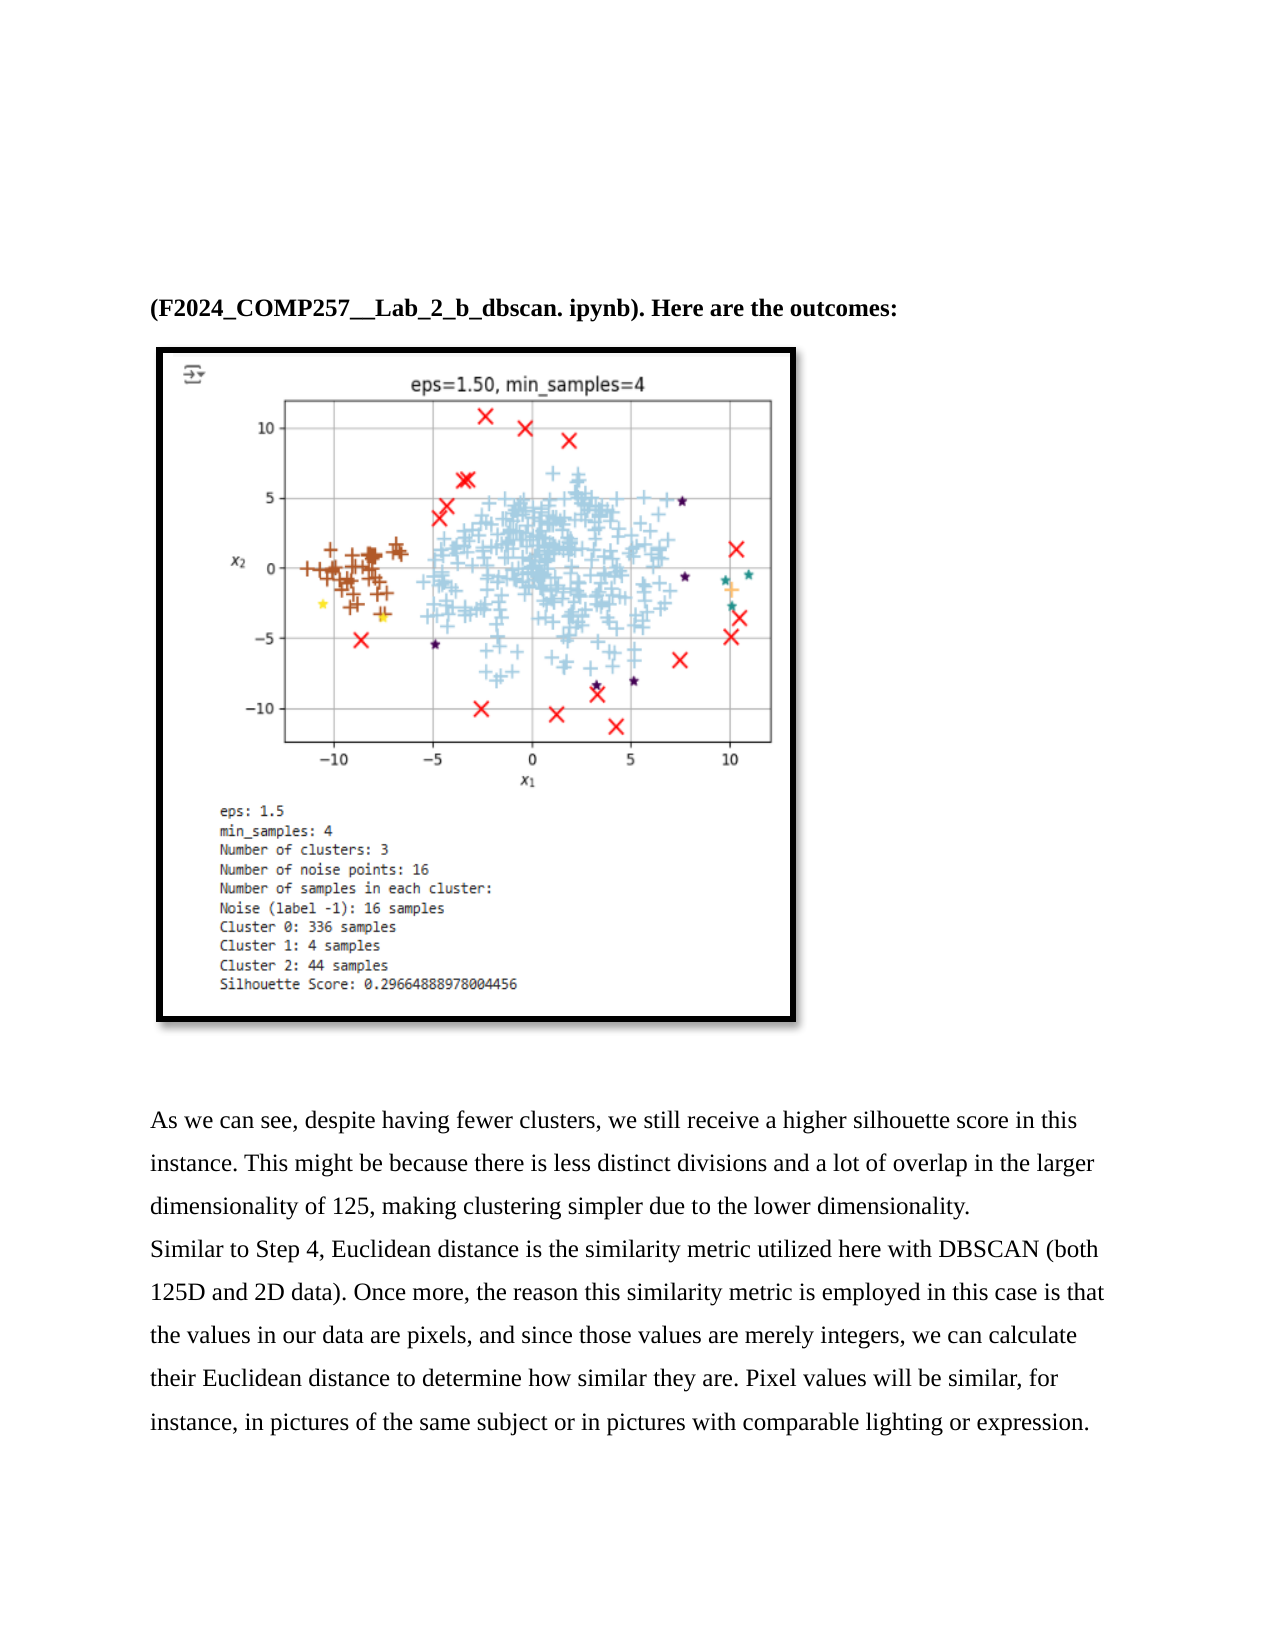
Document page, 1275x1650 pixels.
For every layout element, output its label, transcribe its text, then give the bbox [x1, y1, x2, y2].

picture [163, 353, 790, 1016]
text As we can see, despite having fewer clusters, we still receive a higher silhouette score in this instance. This might be because there is less distinct divisions and a lot of overlap in the larger dimensionality of 125, making clustering simpler due to the lower dimensionality. Similar to Step 4, Euclidean distance is the similarity metric utilized here with DBSCAN (both 125D and 2D data). Once more, the reason this similarity metric is employed in this case is that the values in our data are pixels, and since those values are merely integers, we can calculate their Euclidean distance to determine how similar they are. Pixel values will be similar, for instance, in pictures of the same subject or in pictures with comparable lighting or expression. [150, 1105, 1125, 1435]
text (F2024_COMP257__Lab_2_b_dbscan. ipynb). Here are the outcomes: [150, 293, 1125, 322]
